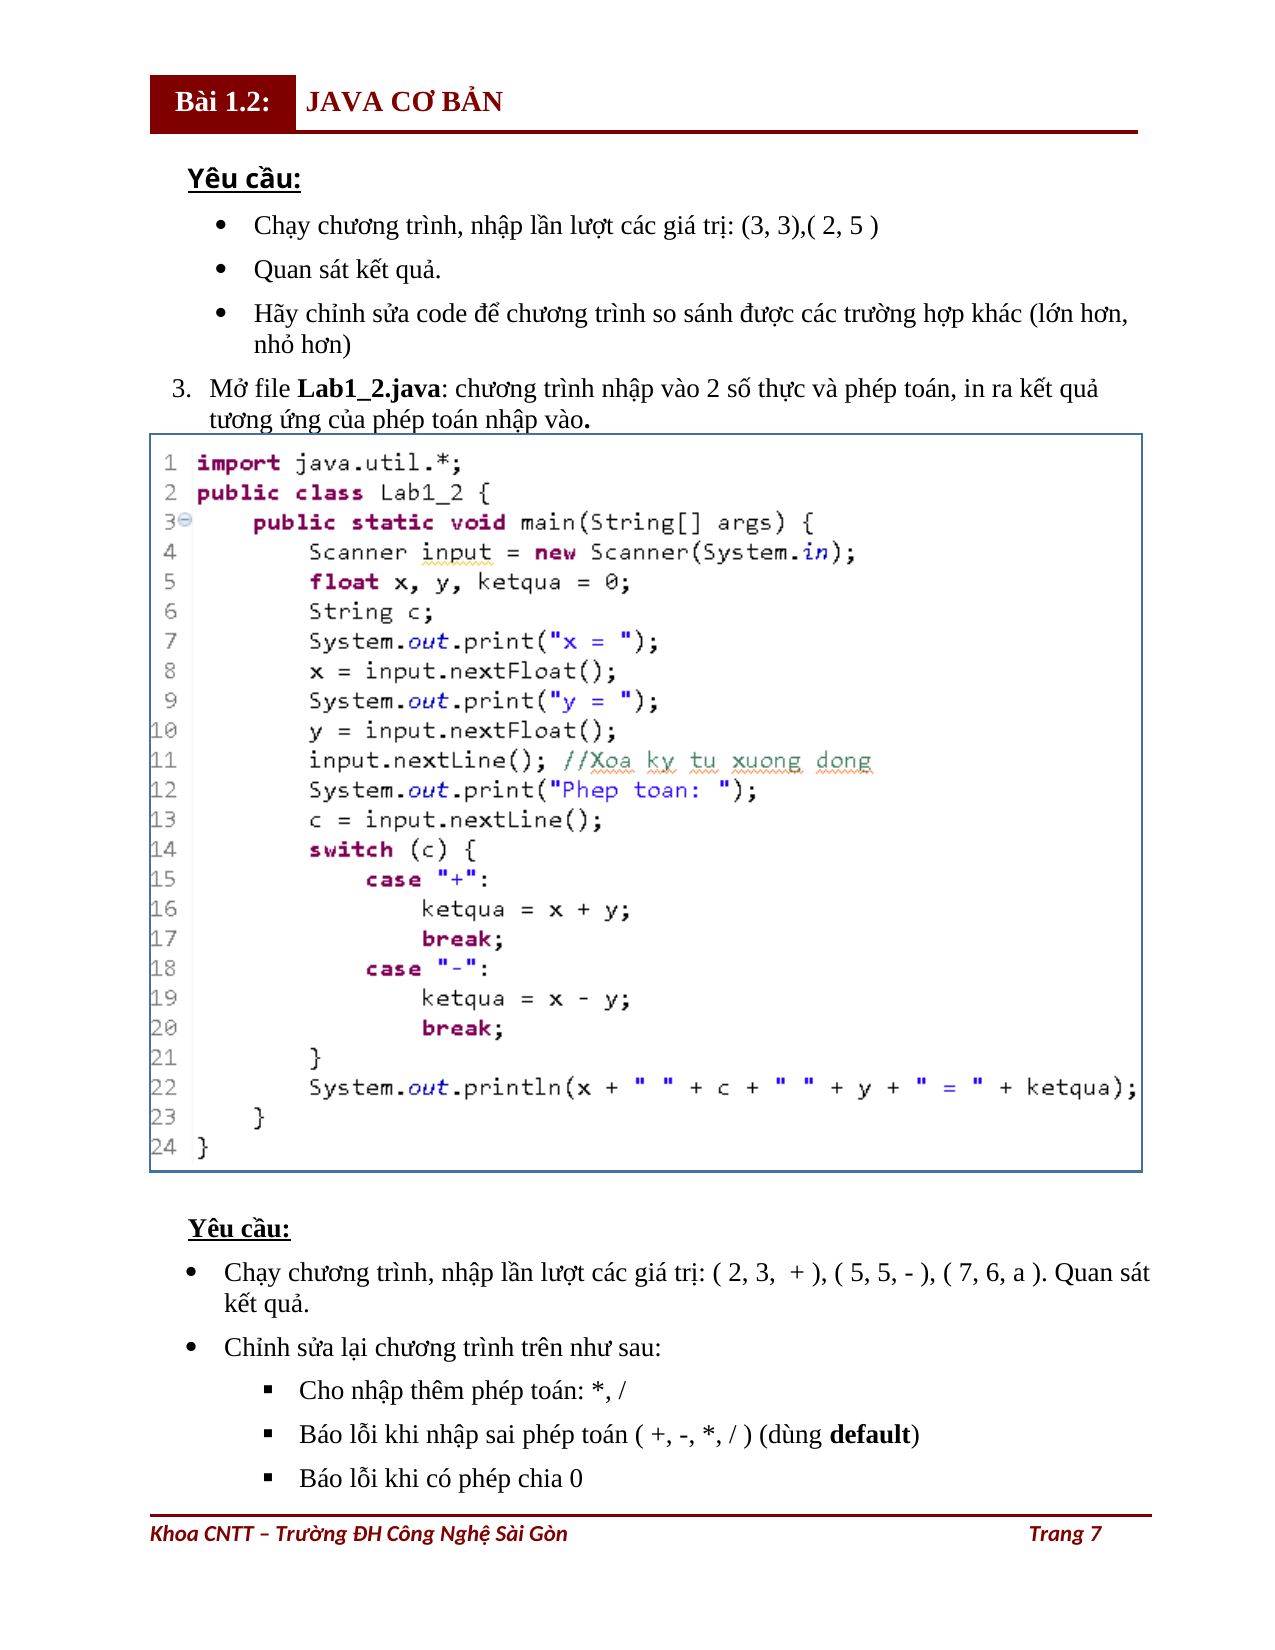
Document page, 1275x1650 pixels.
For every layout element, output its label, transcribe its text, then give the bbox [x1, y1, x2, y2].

list Chỉnh sửa lại chương trình trên như sau: [186, 1331, 1152, 1362]
list Chạy chương trình, nhập lần lượt các giá trị: (3, 3),( 2, 5 ) [216, 209, 1152, 241]
list Báo lỗi khi có phép chia 0 [262, 1462, 1152, 1493]
list Yêu cầu: [187, 160, 1152, 197]
list Chạy chương trình, nhập lần lượt các giá trị: ( 2, 3, + ), ( 5, 5, - ), ( 7, 6, a ). Quan sát kết quả. [186, 1256, 1152, 1318]
list Yêu cầu: [187, 1212, 1152, 1243]
picture [151, 447, 1141, 1164]
list Mở file Lab1_2.java: chương trình nhập vào 2 số thực và phép toán, in ra kết quả tương ứng của phép toán nhập vào. [172, 372, 1152, 434]
list Báo lỗi khi nhập sai phép toán ( +, -, *, / ) (dùng default) [262, 1418, 1152, 1449]
list Cho nhập thêm phép toán: *, / [262, 1374, 1152, 1406]
list Hãy chỉnh sửa code để chương trình so sánh được các trường hợp khác (lớn hơn, nhỏ hơn) [216, 297, 1152, 359]
list Quan sát kết quả. [216, 253, 1152, 284]
